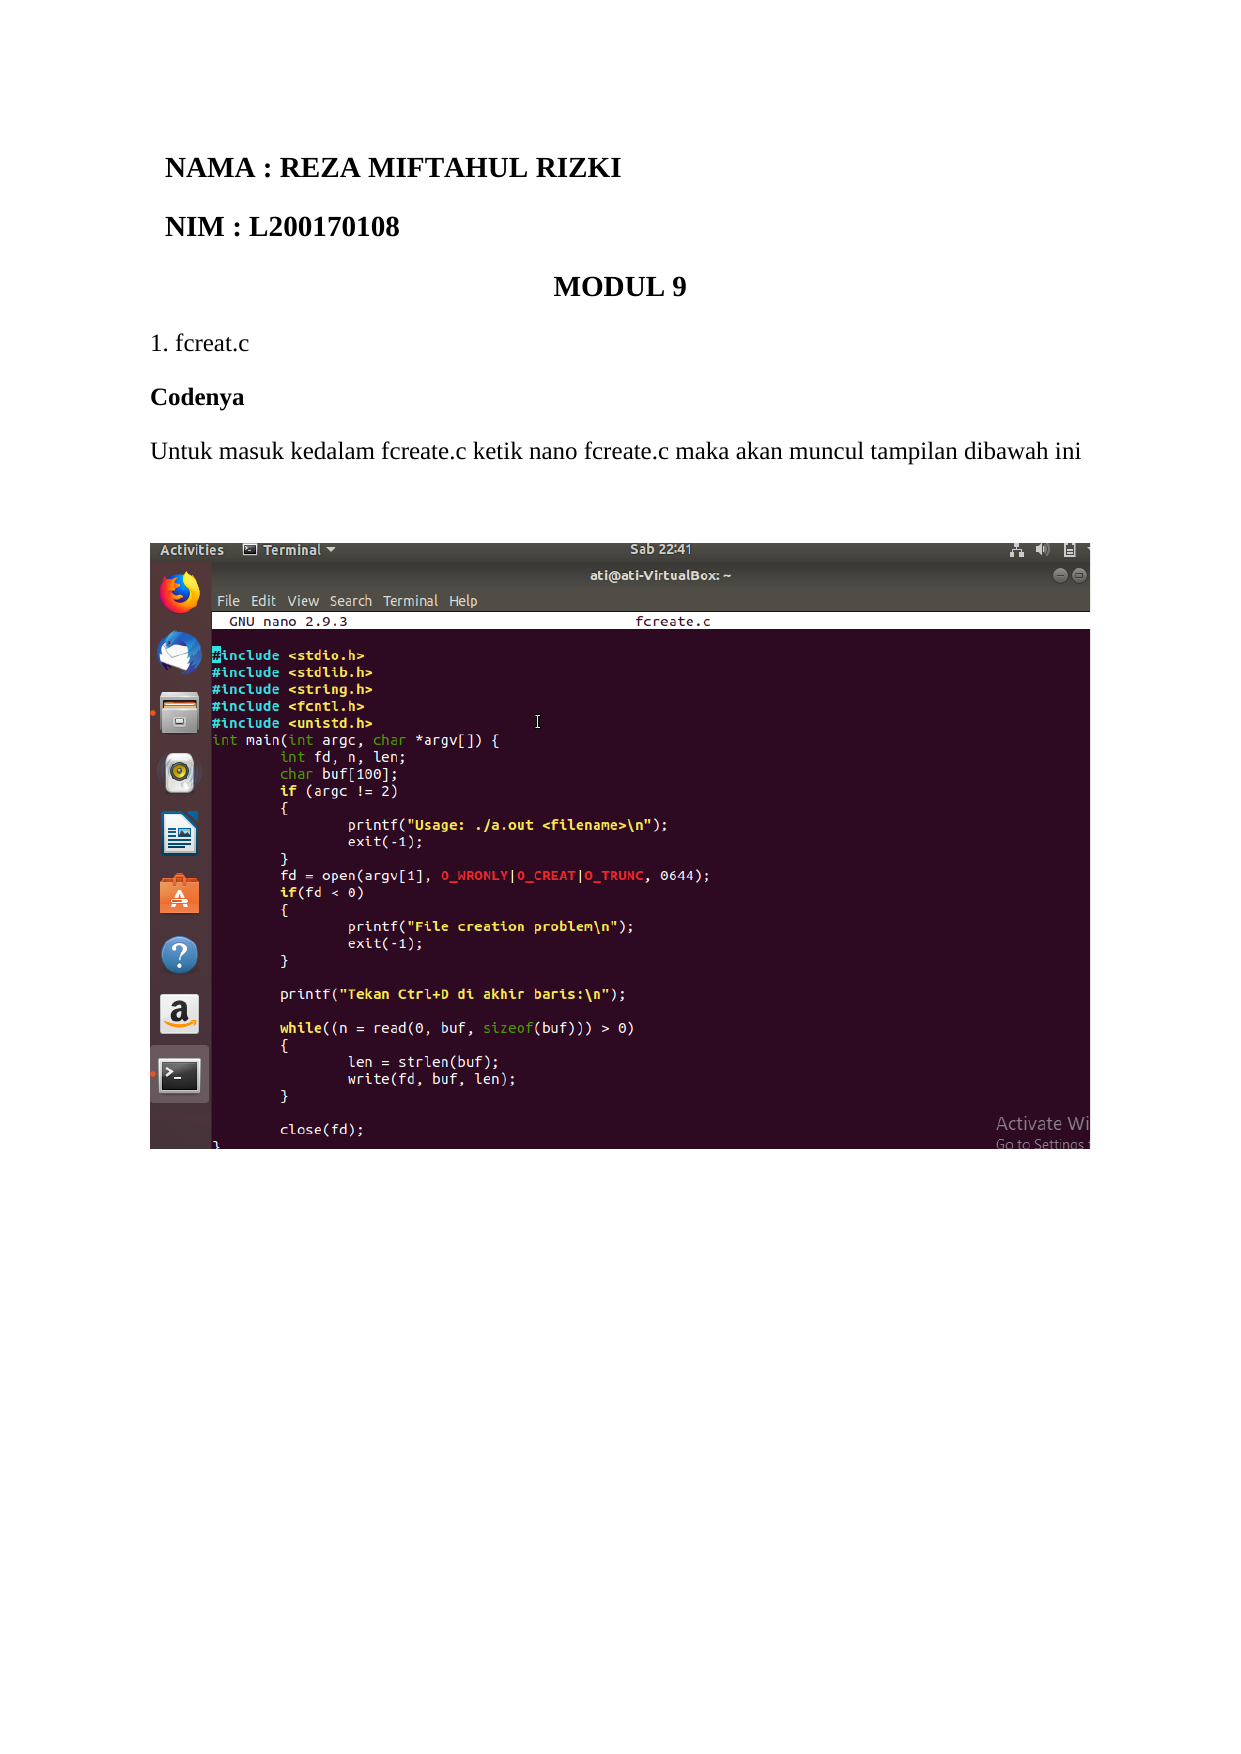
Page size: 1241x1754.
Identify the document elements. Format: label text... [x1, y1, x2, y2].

text MODUL 9 [150, 269, 1090, 302]
text 1. fcreat.c [150, 328, 1090, 357]
text Codenya [150, 382, 1090, 411]
text NAMA : REZA MIFTAHUL RIZKI [150, 150, 1090, 183]
picture [150, 543, 1091, 1149]
text Untuk masuk kedalam fcreate.c ketik nano fcreate.c maka akan muncul tampilan dibawah ini [150, 436, 1090, 464]
text NIM : L200170108 [150, 209, 1090, 243]
